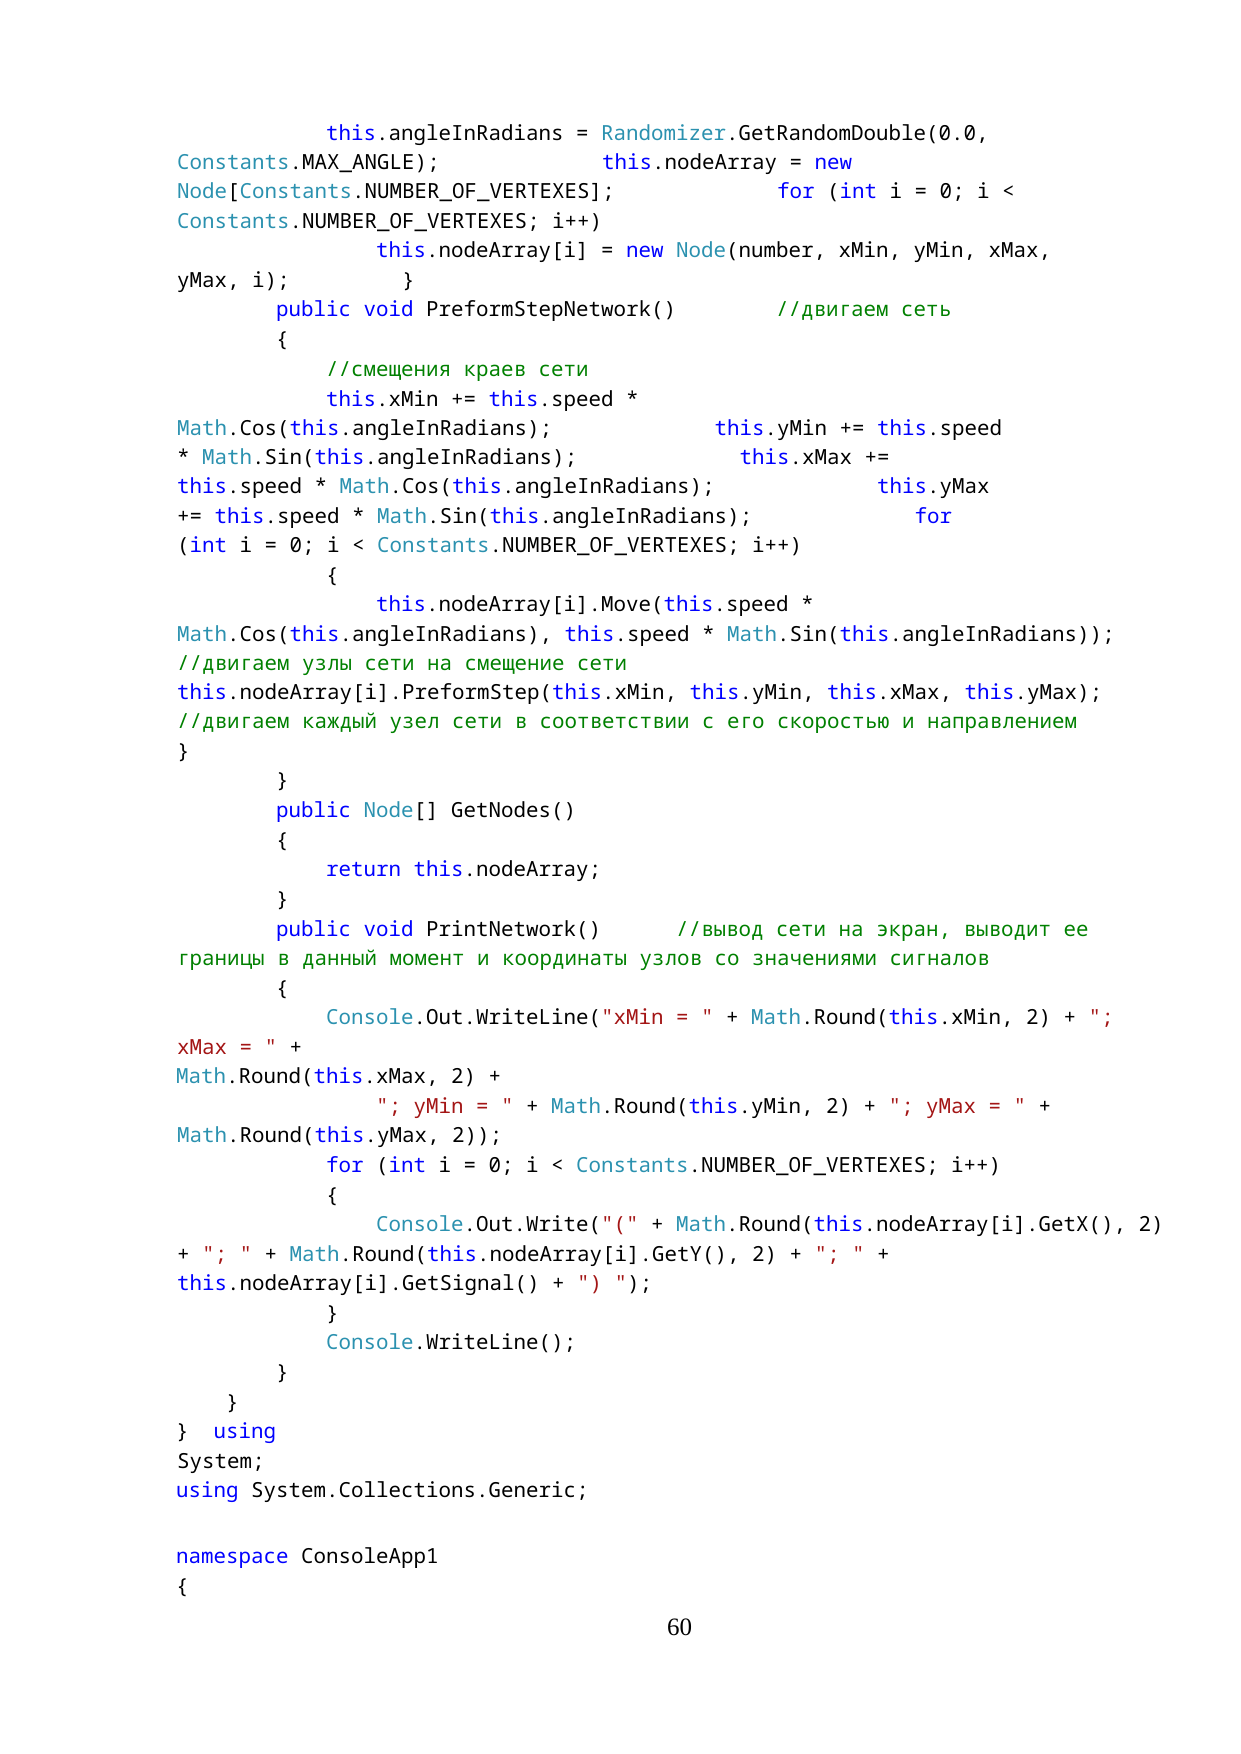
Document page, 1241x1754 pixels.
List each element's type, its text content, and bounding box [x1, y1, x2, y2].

text Console.Out.Write("(" + Math.Round(this.nodeArray[i].GetX(), 2) + "; " + Math.Round(this.nodeArray[i].GetY(), 2) + "; " + this.nodeArray[i].GetSignal() + ") "); [176, 1209, 1175, 1296]
text Math.Round(this.xMax, 2) + [176, 1061, 1175, 1090]
text } [176, 1357, 1175, 1386]
text //смещения краев сети [176, 354, 1176, 382]
text "; yMin = " + Math.Round(this.yMin, 2) + "; yMax = " + Math.Round(this.yMax, 2)); [176, 1091, 1175, 1149]
text Console.WriteLine(); [176, 1327, 1175, 1356]
text this.nodeArray[i].Move(this.speed * Math.Cos(this.angleInRadians), this.speed * Math.Sin(this.angleInRadians)); //двигаем узлы сети на смещение сети this.nodeArray[i].PreformStep(this.xMin, this.yMin, this.xMax, this.yMax); //двигаем каждый узел сети в соответствии с его скоростью и направлением } [176, 589, 1151, 764]
text } [176, 765, 292, 794]
text public void PrintNetwork() //вывод сети на экран, выводит ее границы в данный момент и координаты узлов со значениями сигналов [176, 914, 1176, 972]
text { [176, 825, 1175, 853]
text { [176, 1180, 1175, 1208]
text return this.nodeArray; [176, 854, 1175, 883]
text } [176, 1298, 1175, 1326]
text using System.Collections.Generic; [176, 1475, 1175, 1504]
text namespace ConsoleApp1 [176, 1541, 1175, 1570]
text } [176, 1387, 1175, 1415]
text public Node[] GetNodes() [176, 795, 1175, 823]
text { [176, 560, 1175, 588]
text for (int i = 0; i < Constants.NUMBER_OF_VERTEXES; i++) [176, 1150, 1175, 1178]
text Console.Out.WriteLine("xMin = " + Math.Round(this.xMin, 2) + "; xMax = " + [176, 1002, 1175, 1060]
text this.xMin += this.speed * Math.Cos(this.angleInRadians); this.yMin += this.speed * Math.Sin(this.angleInRadians); this.xMax += this.speed * Math.Cos(this.angleInRadians); this.yMax += this.speed * Math.Sin(this.angleInRadians); for (int i = 0; i < Constants.NUMBER_OF_VERTEXES; i++) [176, 384, 1002, 558]
text } using System; [176, 1416, 326, 1474]
text } [176, 884, 292, 913]
text { [176, 324, 1175, 353]
text { [176, 1571, 1175, 1599]
text this.angleInRadians = Randomizer.GetRandomDouble(0.0, Constants.MAX_ANGLE); this.nodeArray = new Node[Constants.NUMBER_OF_VERTEXES]; for (int i = 0; i < Constants.NUMBER_OF_VERTEXES; i++) [176, 118, 1175, 234]
text public void PreformStepNetwork() //двигаем сеть [176, 294, 1175, 323]
text { [176, 973, 1175, 1001]
text this.nodeArray[i] = new Node(number, xMin, yMin, xMax, yMax, i); } [176, 236, 1094, 293]
